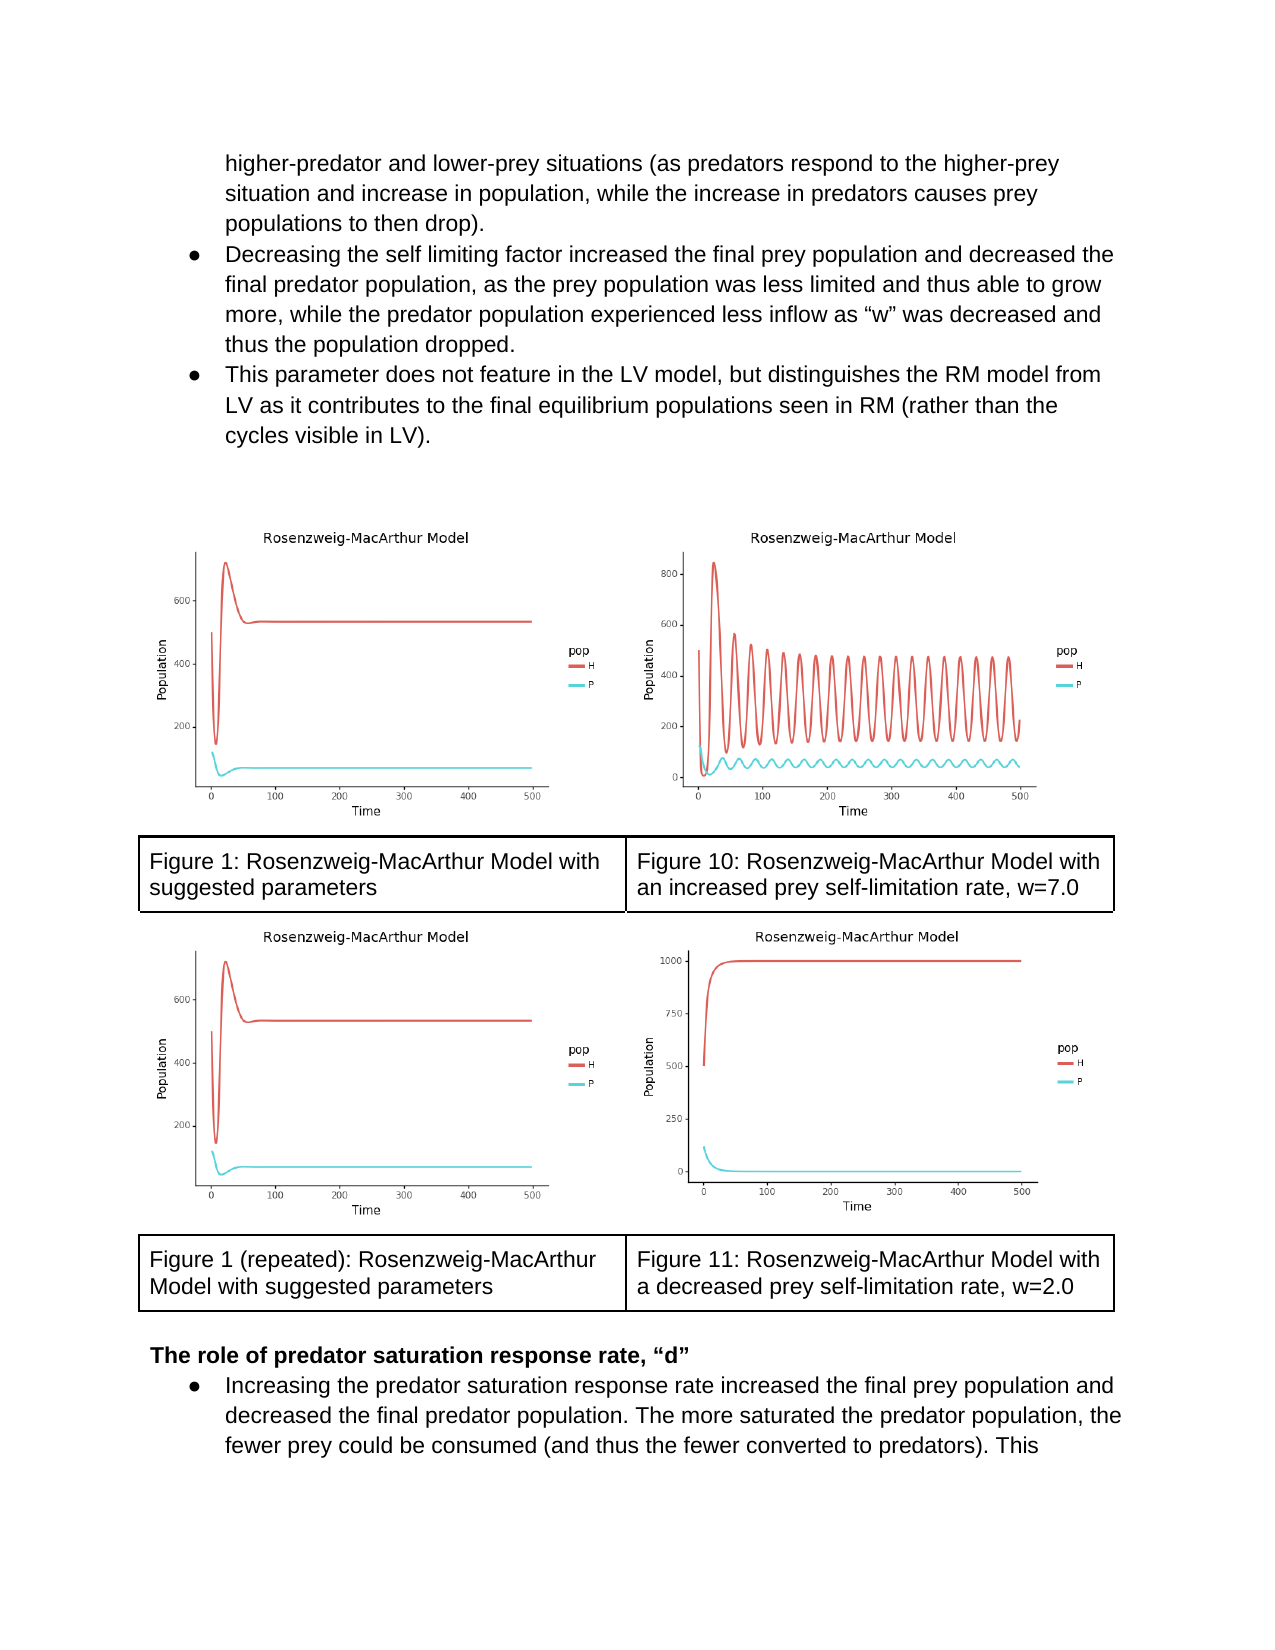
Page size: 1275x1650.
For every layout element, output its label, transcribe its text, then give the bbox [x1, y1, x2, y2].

table_cell Figure 1 (repeated): Rosenzweig-MacArthur Model with suggested parameters [140, 1236, 625, 1309]
picture [149, 923, 615, 1224]
picture [636, 525, 1103, 825]
list This parameter does not feature in the LV model, but distinguishes the RM model from LV as it contributes to the final equilibrium populations seen in RM (rather than the cycles visible in LV). [187, 361, 1125, 448]
table_cell [627, 913, 1113, 1234]
table_cell Figure 1: Rosenzweig-MacArthur Model with suggested parameters [140, 838, 625, 911]
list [187, 150, 1125, 237]
table_cell Figure 10: Rosenzweig-MacArthur Model with an increased prey self-limitation rate, w=7.0 [627, 838, 1113, 911]
table_header [627, 515, 1113, 835]
table_cell [140, 913, 625, 1234]
list Decreasing the self limiting factor increased the final prey population and decreased the final predator population, as the prey population was less limited and thus able to grow more, while the predator population experienced less inflow as “w” was decreased and thus the population dropped. [187, 241, 1125, 358]
table_cell Figure 11: Rosenzweig-MacArthur Model with a decreased prey self-limitation rate, w=2.0 [627, 1236, 1113, 1309]
table_header [140, 515, 625, 835]
text The role of predator saturation response rate, “d” [150, 1342, 1125, 1368]
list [187, 1372, 1125, 1459]
picture [149, 525, 615, 825]
picture [636, 923, 1103, 1220]
